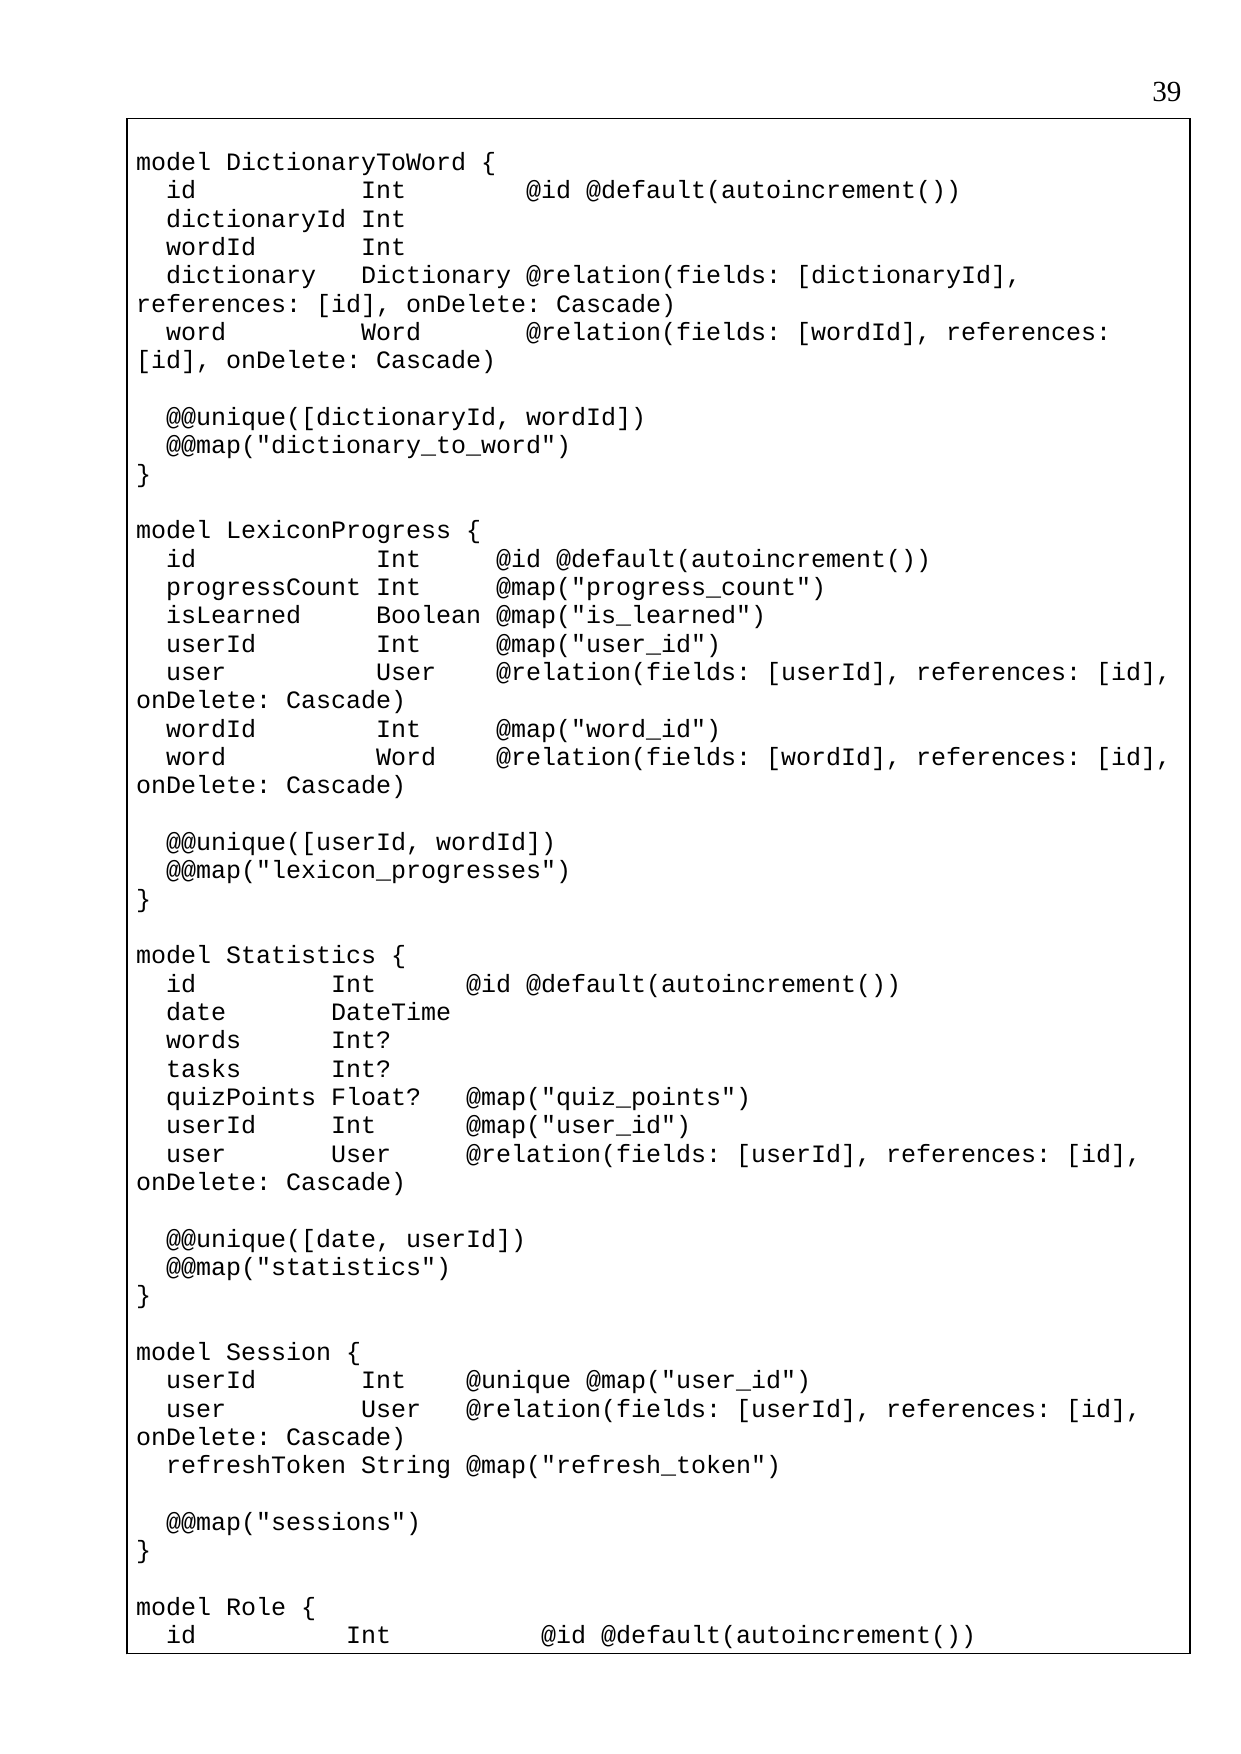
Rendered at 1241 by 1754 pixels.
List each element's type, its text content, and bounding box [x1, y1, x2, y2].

text progressCount Int @map("progress_count") [136, 574, 1181, 603]
text dictionary Dictionary @relation(fields: [dictionaryId], references: [id], onDelete: Cascade) [136, 263, 1181, 319]
text @@unique([dictionaryId, wordId]) [136, 404, 1181, 433]
text date DateTime [136, 999, 1181, 1028]
text } [136, 886, 1181, 914]
text isLearned Boolean @map("is_learned") [136, 603, 1181, 631]
text @@map("statistics") [136, 1254, 1181, 1283]
text user User @relation(fields: [userId], references: [id], onDelete: Cascade) [136, 659, 1181, 716]
text } [136, 461, 1181, 489]
text quizPoints Float? @map("quiz_points") [136, 1084, 1181, 1113]
text id Int @id @default(autoincrement()) [136, 178, 1181, 206]
text id Int @id @default(autoincrement()) [136, 971, 1181, 999]
text @@map("sessions") [136, 1509, 1181, 1538]
text } [136, 1283, 1181, 1311]
text dictionaryId Int [136, 206, 1181, 234]
text model Role { [136, 1594, 1181, 1620]
text id Int @id @default(autoincrement()) [128, 1620, 1189, 1653]
text model Statistics { [136, 943, 1181, 971]
text @@map("lexicon_progresses") [136, 858, 1181, 886]
text model DictionaryToWord { [136, 149, 1181, 178]
text model Session { [136, 1339, 1181, 1368]
text word Word @relation(fields: [wordId], references: [id], onDelete: Cascade) [136, 319, 1181, 376]
text @@map("dictionary_to_word") [136, 433, 1181, 461]
text model LexiconProgress { [136, 518, 1181, 546]
text wordId Int [136, 234, 1181, 263]
text tasks Int? [136, 1056, 1181, 1084]
text wordId Int @map("word_id") [136, 716, 1181, 744]
text id Int @id @default(autoincrement()) [136, 546, 1181, 574]
text user User @relation(fields: [userId], references: [id], onDelete: Cascade) [136, 1141, 1181, 1198]
text userId Int @unique @map("user_id") [136, 1368, 1181, 1396]
text userId Int @map("user_id") [136, 631, 1181, 659]
text refreshToken String @map("refresh_token") [136, 1453, 1181, 1481]
text @@unique([date, userId]) [136, 1226, 1181, 1254]
text userId Int @map("user_id") [136, 1113, 1181, 1141]
text } [136, 1538, 1181, 1566]
text user User @relation(fields: [userId], references: [id], onDelete: Cascade) [136, 1396, 1181, 1453]
text words Int? [136, 1028, 1181, 1056]
text word Word @relation(fields: [wordId], references: [id], onDelete: Cascade) [136, 744, 1181, 801]
text @@unique([userId, wordId]) [136, 829, 1181, 858]
